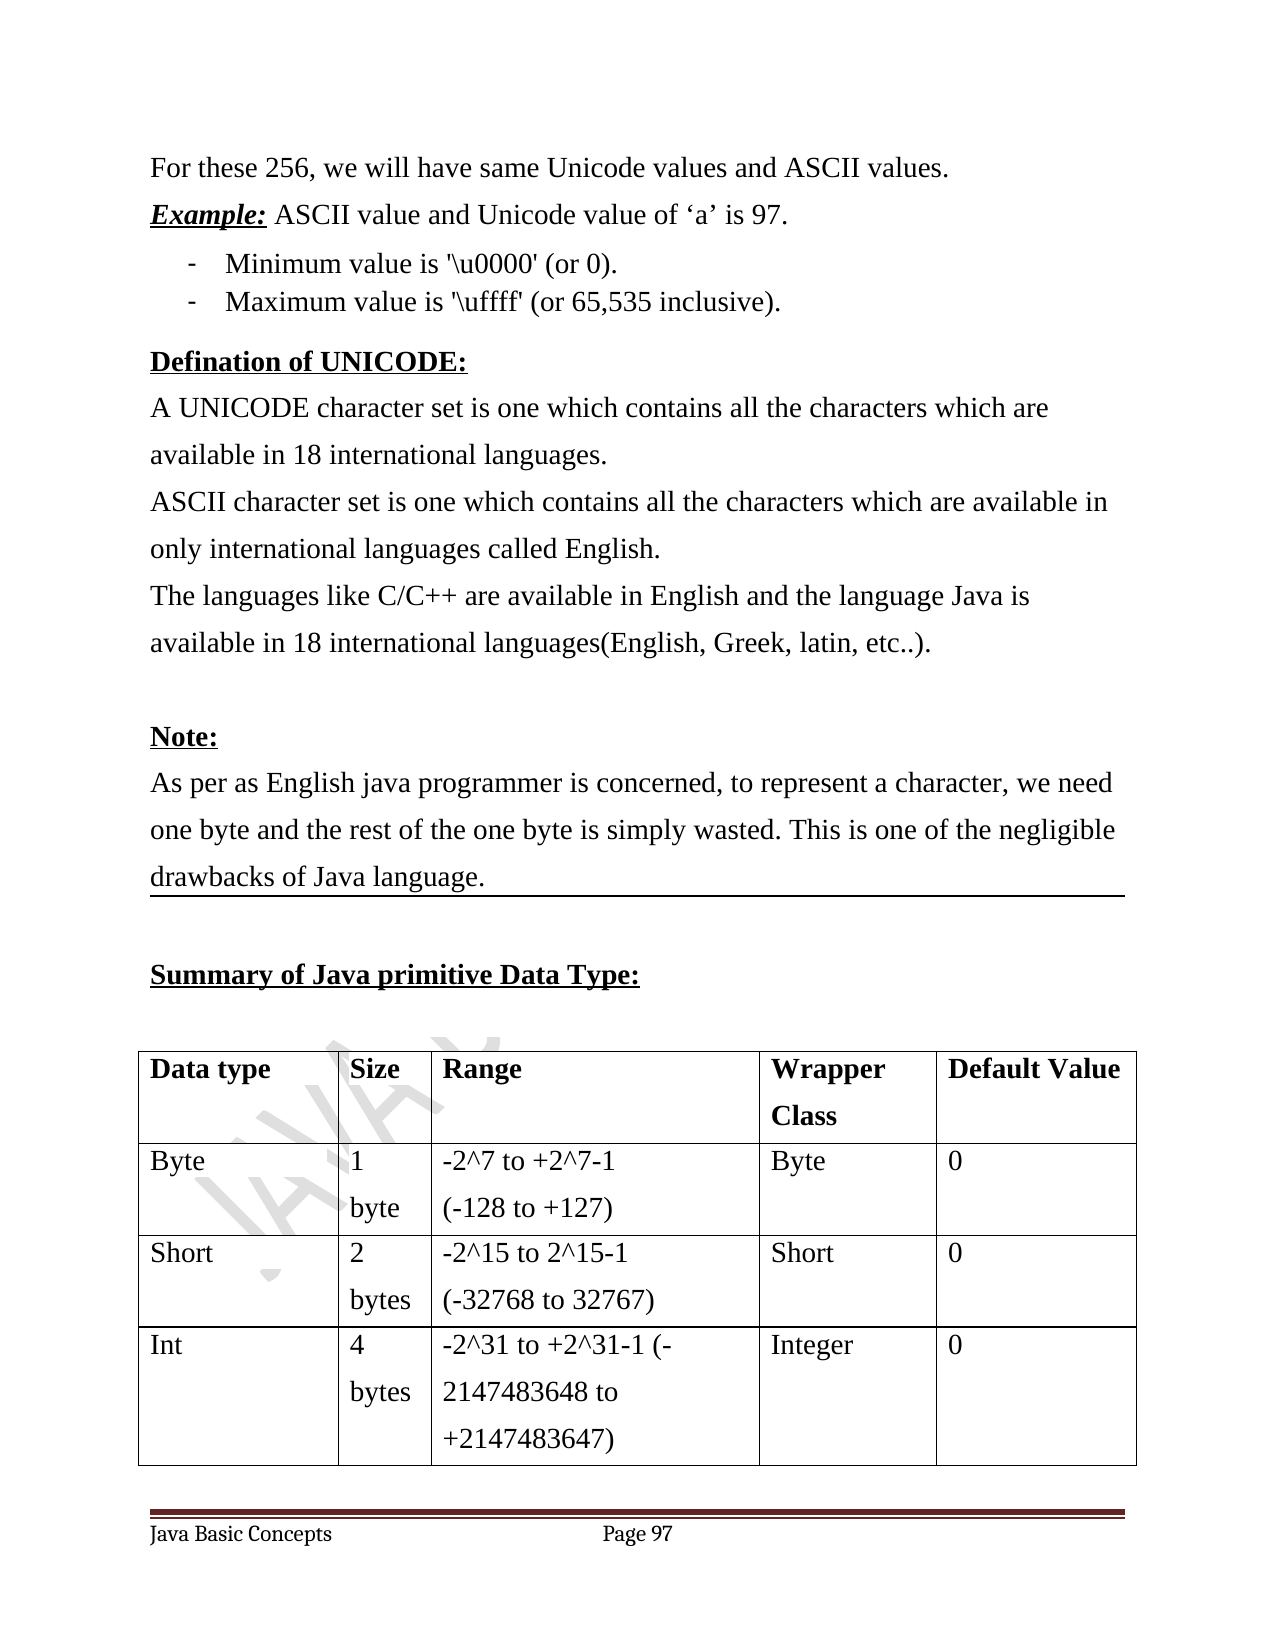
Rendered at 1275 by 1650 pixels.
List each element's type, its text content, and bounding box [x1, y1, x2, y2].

table_cell 0 [937, 1328, 1136, 1465]
text Note: [150, 672, 1125, 752]
text Summary of Java primitive Data Type: [150, 957, 1125, 990]
text A UNICODE character set is one which contains all the characters which are available in 18 international languages. [150, 391, 1125, 471]
table_cell 4 bytes [339, 1328, 431, 1465]
table_header Range [432, 1052, 759, 1142]
table_cell Short [760, 1236, 936, 1326]
table_header Default Value [937, 1052, 1136, 1142]
list Maximum value is '\uffff' (or 65,535 inclusive). [187, 281, 1167, 319]
text ASCII character set is one which contains all the characters which are available in only international languages called English. [150, 484, 1125, 565]
table_cell 1 byte [339, 1144, 431, 1234]
text For these 256, we will have same Unicode values and ASCII values. [150, 150, 1125, 183]
text As per as English java programmer is concerned, to represent a character, we need one byte and the rest of the one byte is simply wasted. This is one of the negligible drawbacks of Java language. [150, 766, 1125, 895]
table_cell 2 bytes [339, 1236, 431, 1326]
table_cell Int [139, 1328, 338, 1465]
table_cell -2^31 to +2^31-1 (-2147483648 to +2147483647) [432, 1328, 759, 1465]
table_header Data type [139, 1052, 338, 1142]
table_cell Byte [760, 1144, 936, 1234]
table_cell -2^7 to +2^7-1 (-128 to +127) [432, 1144, 759, 1234]
table_cell Integer [760, 1328, 936, 1465]
text Defination of UNICODE: [150, 344, 1125, 377]
table_header Size [339, 1052, 431, 1142]
table_cell 0 [937, 1236, 1136, 1326]
table_cell 0 [937, 1144, 1136, 1234]
table_cell -2^15 to 2^15-1 (-32768 to 32767) [432, 1236, 759, 1326]
text The languages like C/C++ are available in English and the language Java is available in 18 international languages(English, Greek, latin, etc..). [150, 578, 1125, 658]
list Minimum value is '\u0000' (or 0). [187, 244, 1167, 281]
table_cell Byte [139, 1144, 338, 1234]
table_cell Short [139, 1236, 338, 1326]
text Example: ASCII value and Unicode value of ‘a’ is 97. [150, 197, 1125, 230]
table_header Wrapper Class [760, 1052, 936, 1142]
